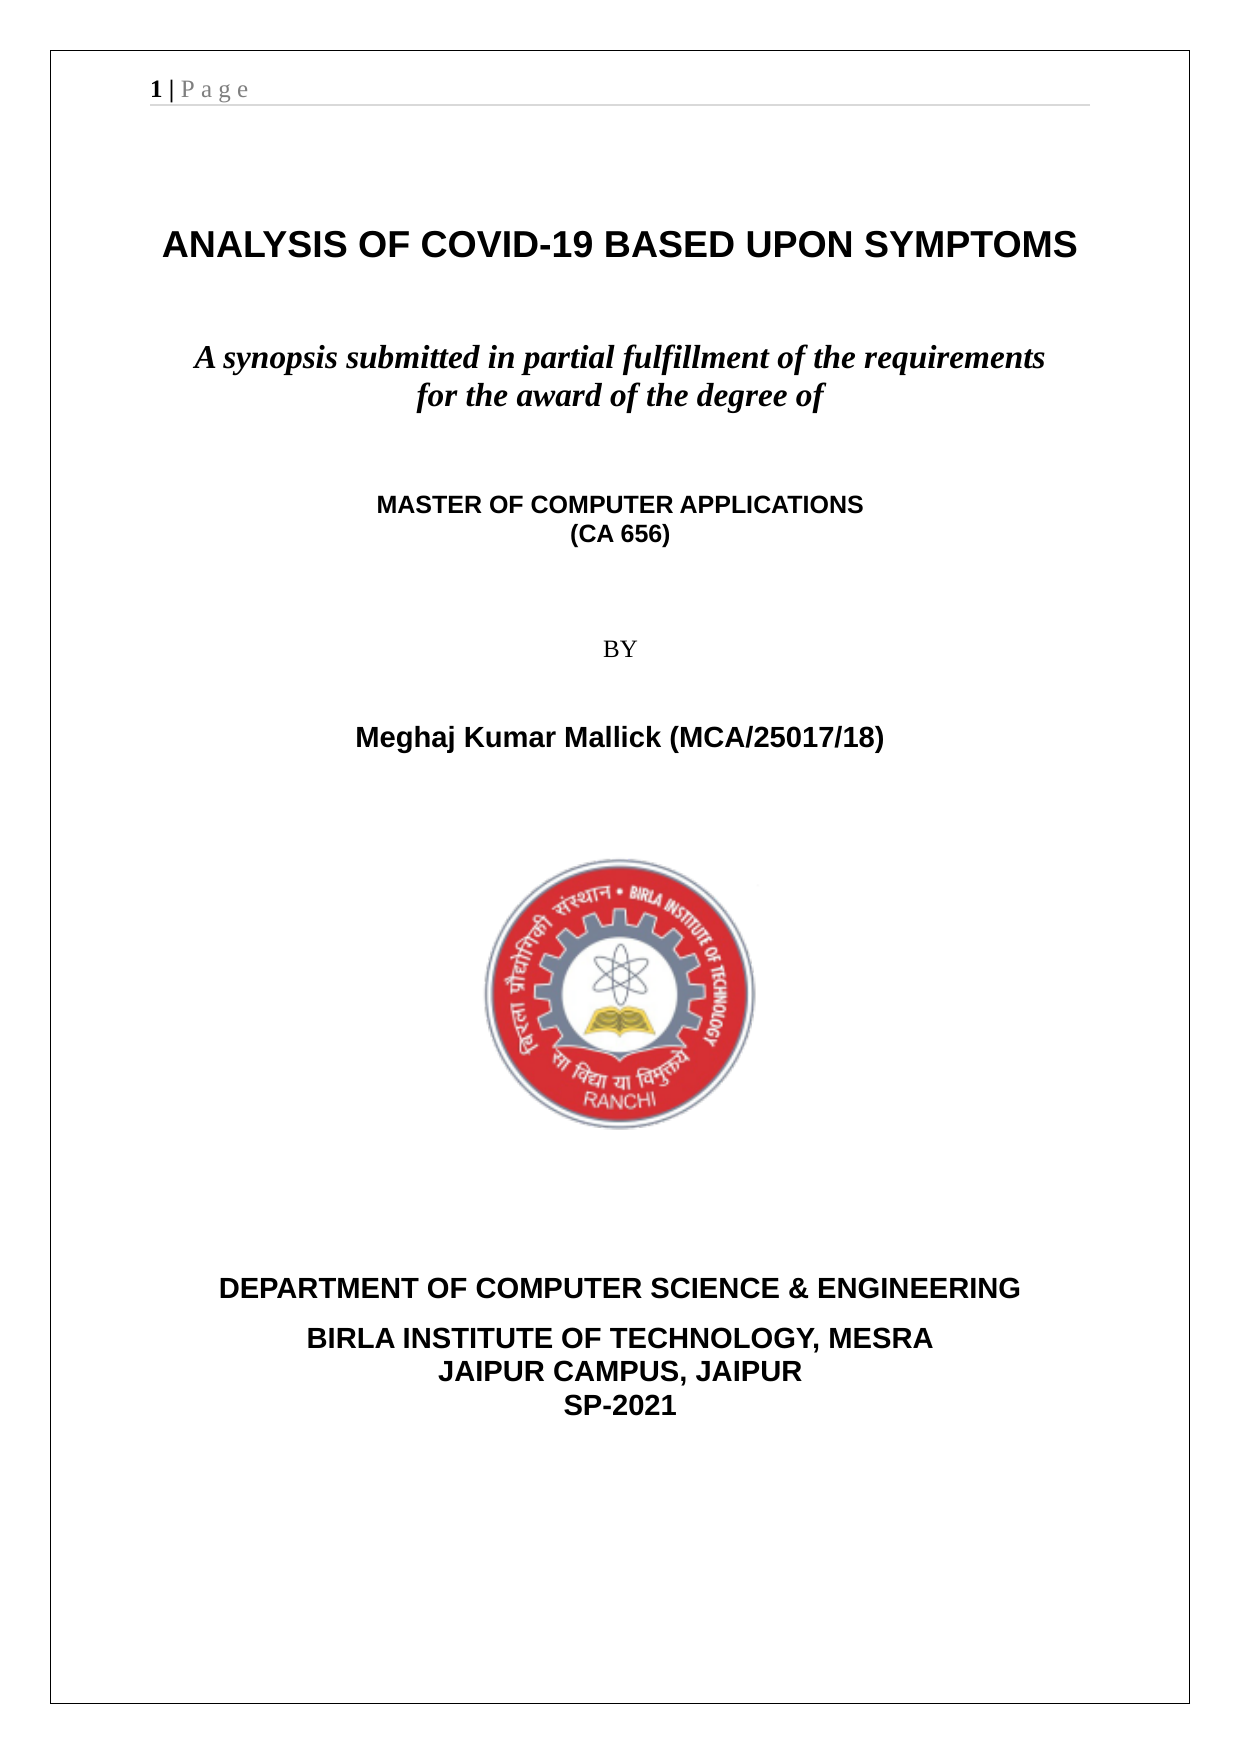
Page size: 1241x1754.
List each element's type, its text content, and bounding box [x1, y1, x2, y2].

list Meghaj Kumar Mallick (MCA/25017/18) [150, 720, 1090, 754]
text BY [150, 634, 1090, 663]
text (CA 656) [150, 519, 1090, 548]
text A synopsis submitted in partial fulfillment of the requirements [150, 337, 1090, 375]
text ANALYSIS OF COVID-19 BASED UPON SYMPTOMS [150, 222, 1090, 265]
text SP-2021 [150, 1388, 1090, 1422]
text BIRLA INSTITUTE OF TECHNOLOGY, MESRA [150, 1321, 1090, 1354]
picture [480, 856, 760, 1137]
text JAIPUR CAMPUS, JAIPUR [150, 1354, 1090, 1388]
text MASTER OF COMPUTER APPLICATIONS [150, 490, 1090, 519]
text for the award of the degree of [150, 375, 1090, 413]
text DEPARTMENT OF COMPUTER SCIENCE & ENGINEERING [150, 1271, 1090, 1304]
